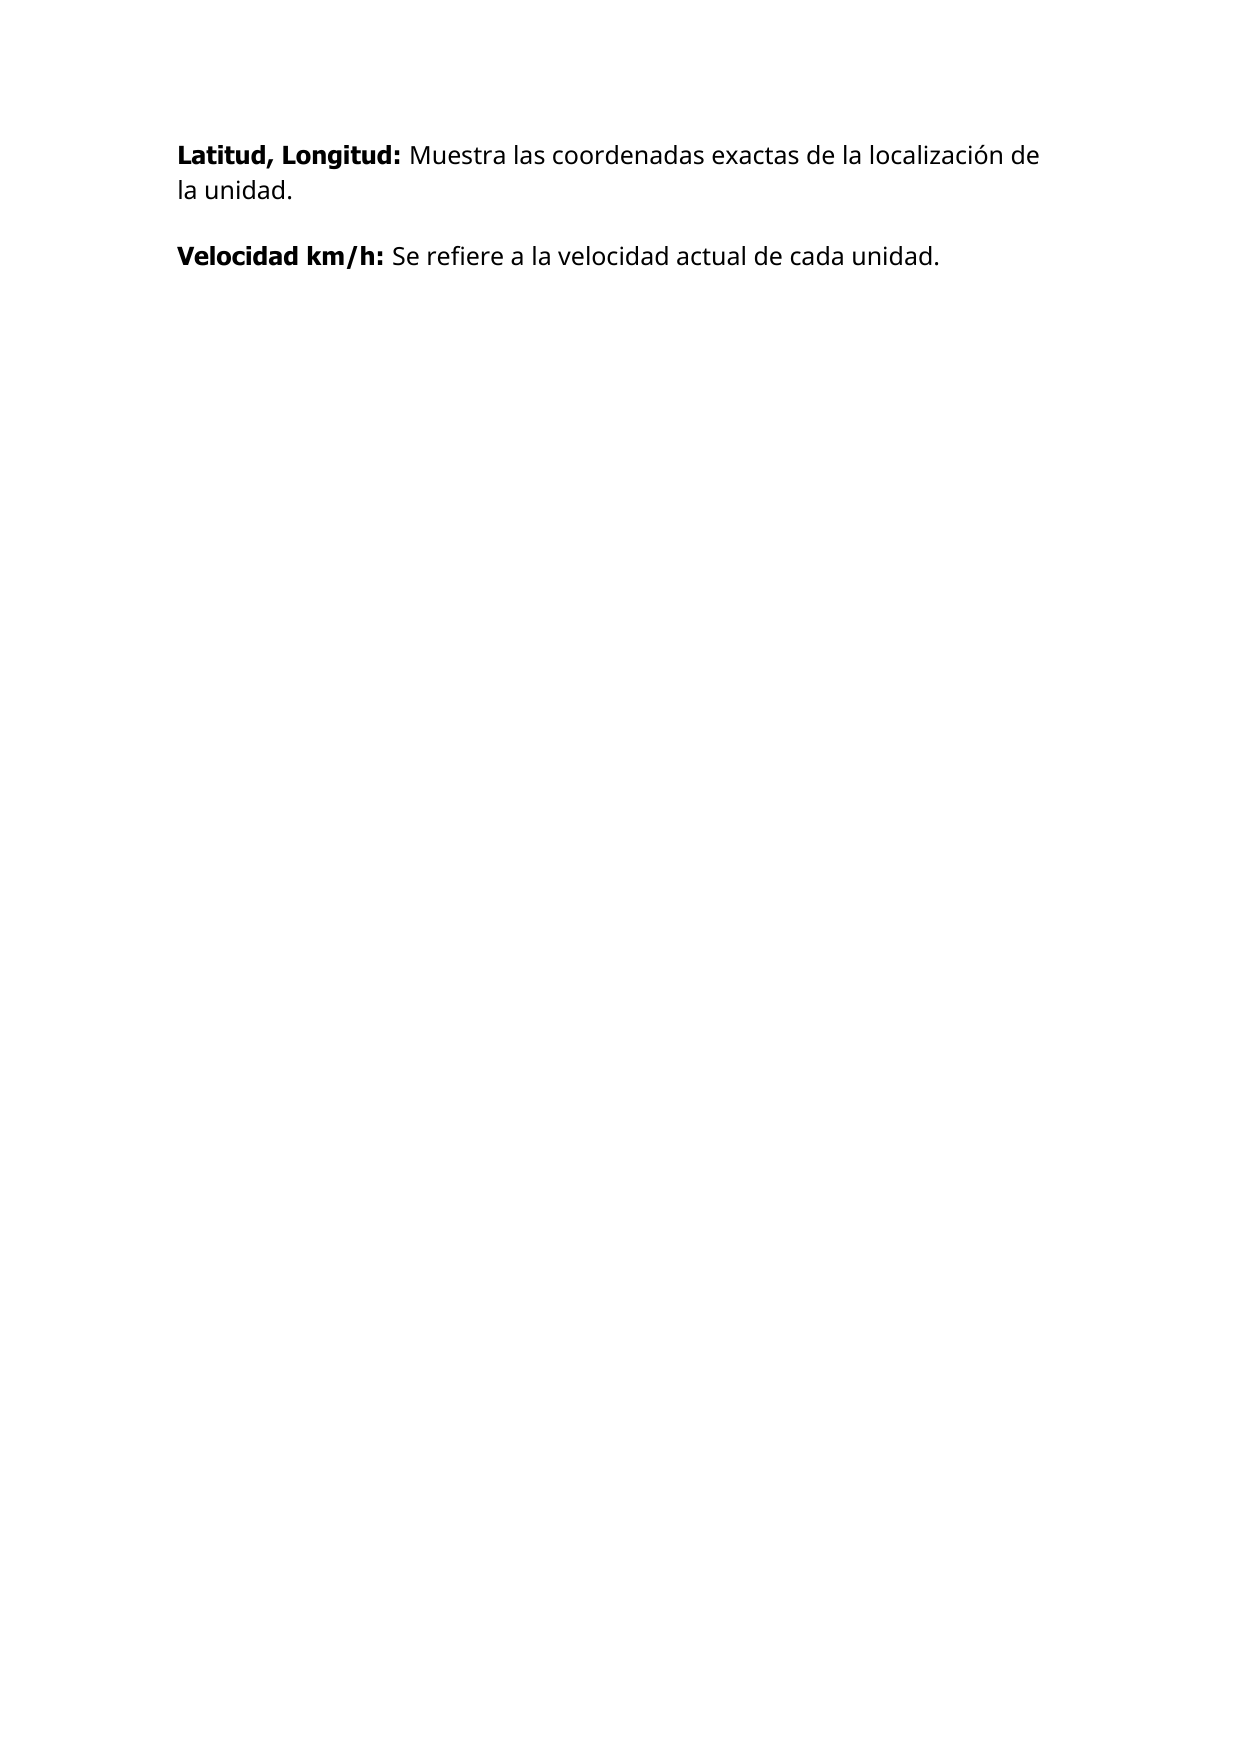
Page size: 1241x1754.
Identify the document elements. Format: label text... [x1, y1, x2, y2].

text Latitud, Longitud: Muestra las coordenadas exactas de la localización de la unidad. [177, 137, 1063, 207]
text Velocidad km/h: Se refiere a la velocidad actual de cada unidad. [177, 238, 1105, 272]
